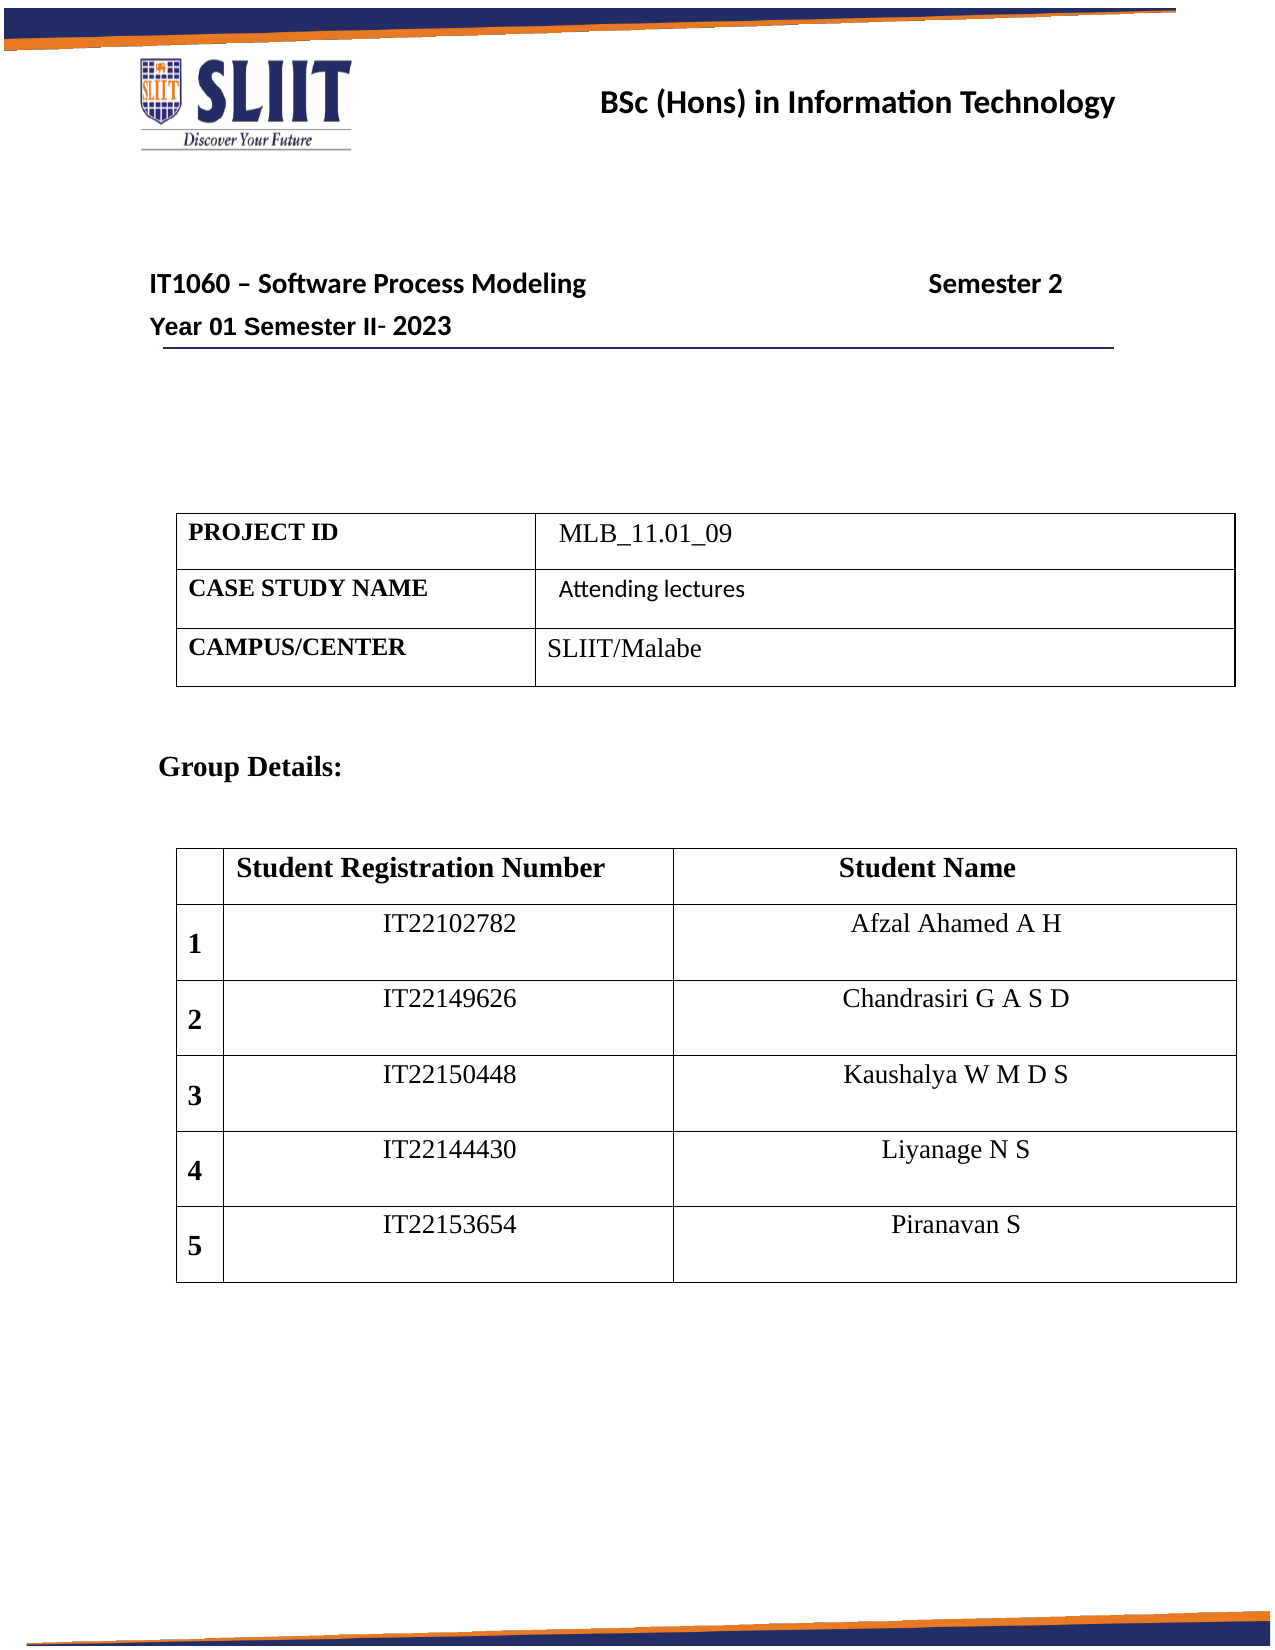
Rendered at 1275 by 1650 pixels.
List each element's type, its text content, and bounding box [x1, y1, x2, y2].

table_cell 1 [177, 905, 223, 980]
table_cell Attending lectures [536, 570, 1234, 627]
table_cell 2 [177, 981, 223, 1055]
picture [4, 8, 1176, 151]
table_header Student Registration Number [224, 849, 673, 904]
table_cell IT22149626 [224, 981, 673, 1055]
table_cell SLIIT/Malabe [536, 629, 1234, 686]
table_cell Afzal Ahamed A H [674, 905, 1236, 980]
picture [26, 1606, 1271, 1646]
table_cell Piranavan S [674, 1207, 1236, 1282]
picture [599, 73, 1266, 119]
table_cell IT22153654 [224, 1207, 673, 1282]
table_cell IT22144430 [224, 1132, 673, 1206]
table_cell Kaushalya W M D S [674, 1056, 1236, 1131]
table_cell 3 [177, 1056, 223, 1131]
text Group Details: [158, 749, 1125, 783]
table_cell CASE STUDY NAME [177, 570, 535, 627]
table_cell 4 [177, 1132, 223, 1206]
table_header MLB_11.01_09 [536, 514, 1234, 569]
table_cell Chandrasiri G A S D [674, 981, 1236, 1055]
table_cell CAMPUS/CENTER [177, 629, 535, 686]
table_header [177, 849, 223, 904]
text IT1060 – Software Process Modeling Semester 2 [149, 265, 1125, 301]
table_cell 5 [177, 1207, 223, 1282]
table_cell IT22102782 [224, 905, 673, 980]
table_header PROJECT ID [177, 514, 535, 569]
table_cell Liyanage N S [674, 1132, 1236, 1206]
text Year 01 Semester II- 2023 [149, 307, 1125, 342]
table_header Student Name [674, 849, 1236, 904]
table_cell IT22150448 [224, 1056, 673, 1131]
